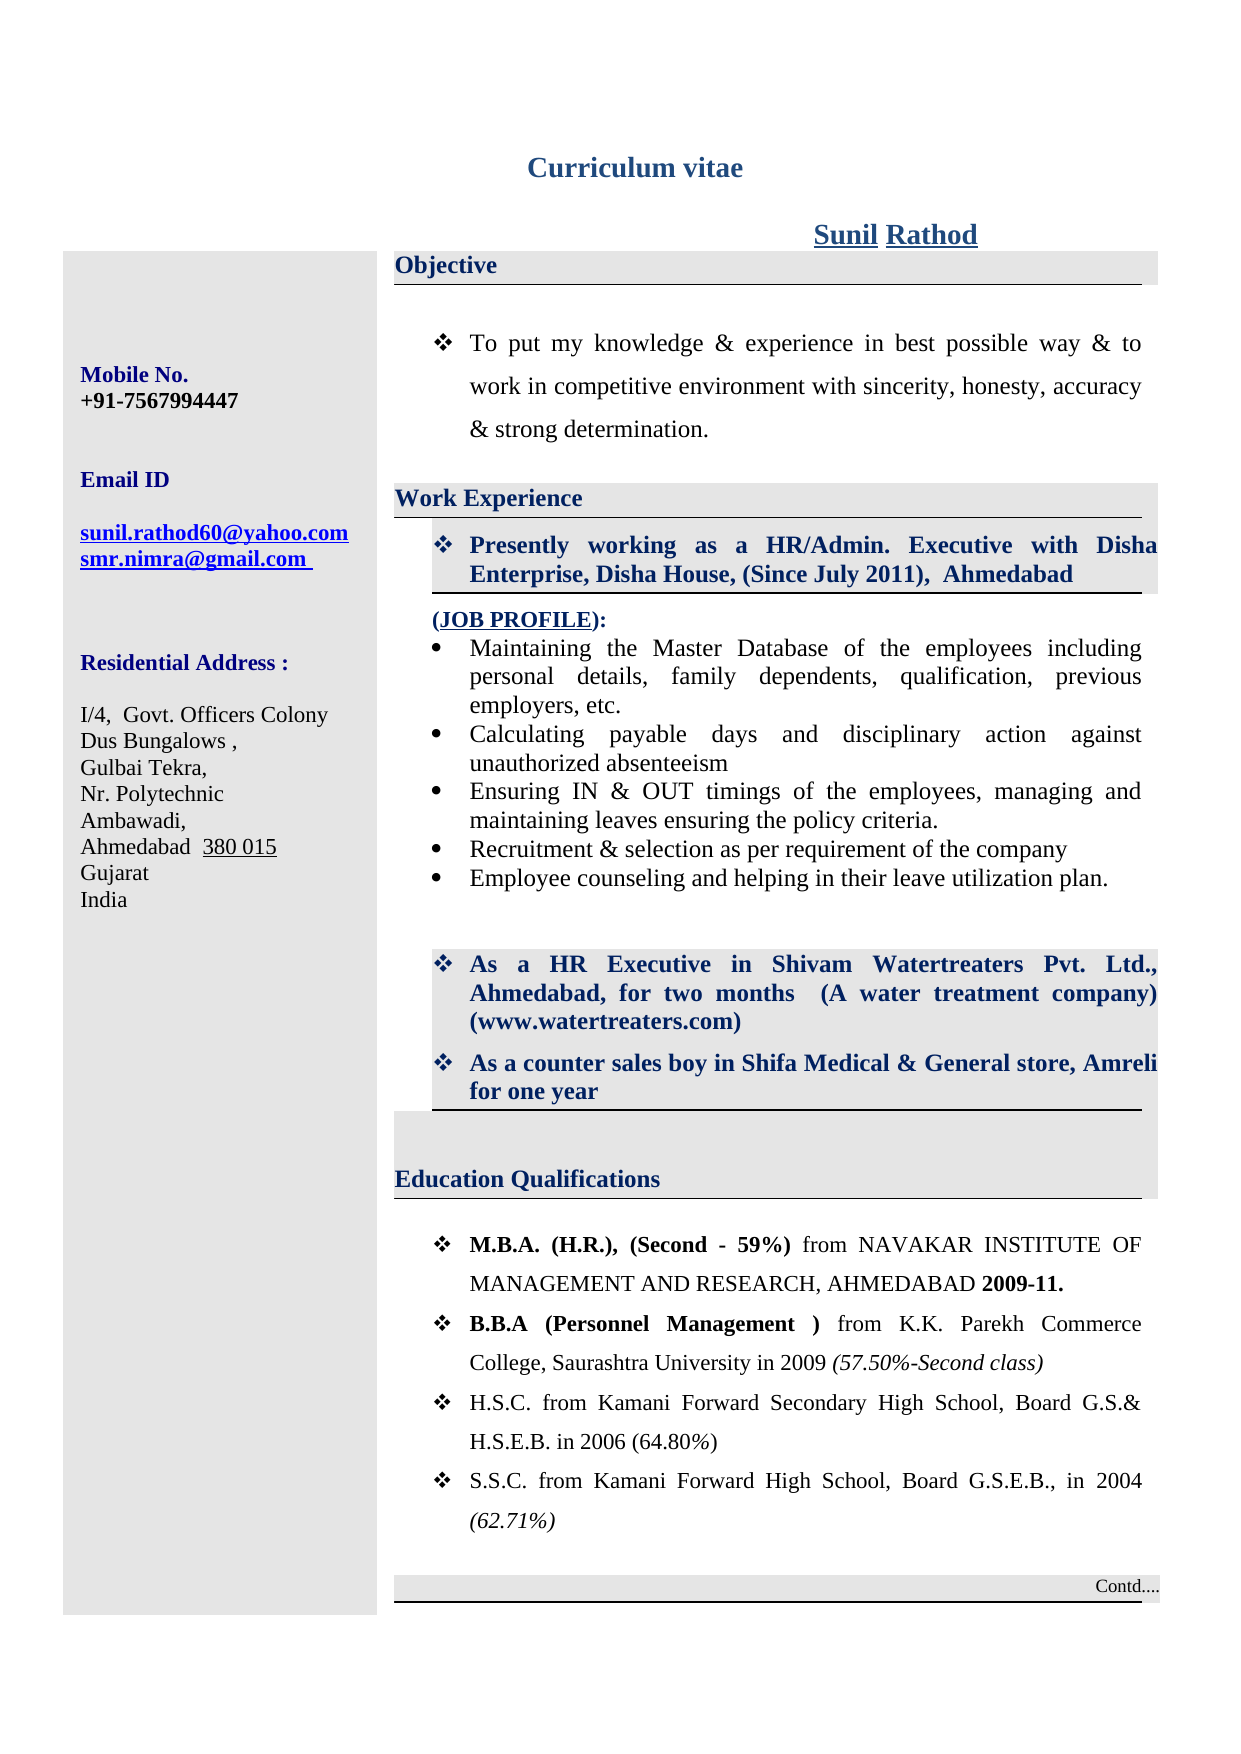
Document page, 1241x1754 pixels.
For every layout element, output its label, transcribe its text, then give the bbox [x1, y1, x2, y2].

table_header Objective To put my knowledge & experience in best possible way & to work in competitive environment with sincerity, honesty, accuracy & strong determination. Work Experience Presently working as a HR/Admin. Executive with Disha Enterprise, Disha House, (Since July 2011), Ahmedabad (JOB PROFILE): Maintaining the Master Database of the employees including personal details, family dependents, qualification, previous employers, etc. Calculating payable days and disciplinary action against unauthorized absenteeism Ensuring IN & OUT timings of the employees, managing and maintaining leaves ensuring the policy criteria. Recruitment & selection as per requirement of the company Employee counseling and helping in their leave utilization plan. As a HR Executive in Shivam Watertreaters Pvt. Ltd., Ahmedabad, for two months (A water treatment company) (www.watertreaters.com) As a counter sales boy in Shifa Medical & General store, Amreli for one year Education Qualifications M.B.A. (H.R.), (Second - 59%) from NAVAKAR INSTITUTE OF MANAGEMENT AND RESEARCH, AHMEDABAD 2009-11. B.B.A (Personnel Management ) from K.K. Parekh Commerce College, Saurashtra University in 2009 (57.50%-Second class) H.S.C. from Kamani Forward Secondary High School, Board G.S.& H.S.E.B. in 2006 (64.80%) S.S.C. from Kamani Forward High School, Board G.S.E.B., in 2004 (62.71%) Contd.... [377, 251, 1160, 1615]
text Curriculum vitae [169, 150, 1153, 183]
table_header Mobile No. +91-7567994447 Email ID sunil.rathod60@yahoo.com smr.nimra@gmail.com Residential Address : I/4, Govt. Officers Colony Dus Bungalows , Gulbai Tekra, Nr. Polytechnic Ambawadi, Ahmedabad 380 015 Gujarat India [63, 251, 377, 1615]
text Sunil Rathod [694, 217, 1153, 251]
